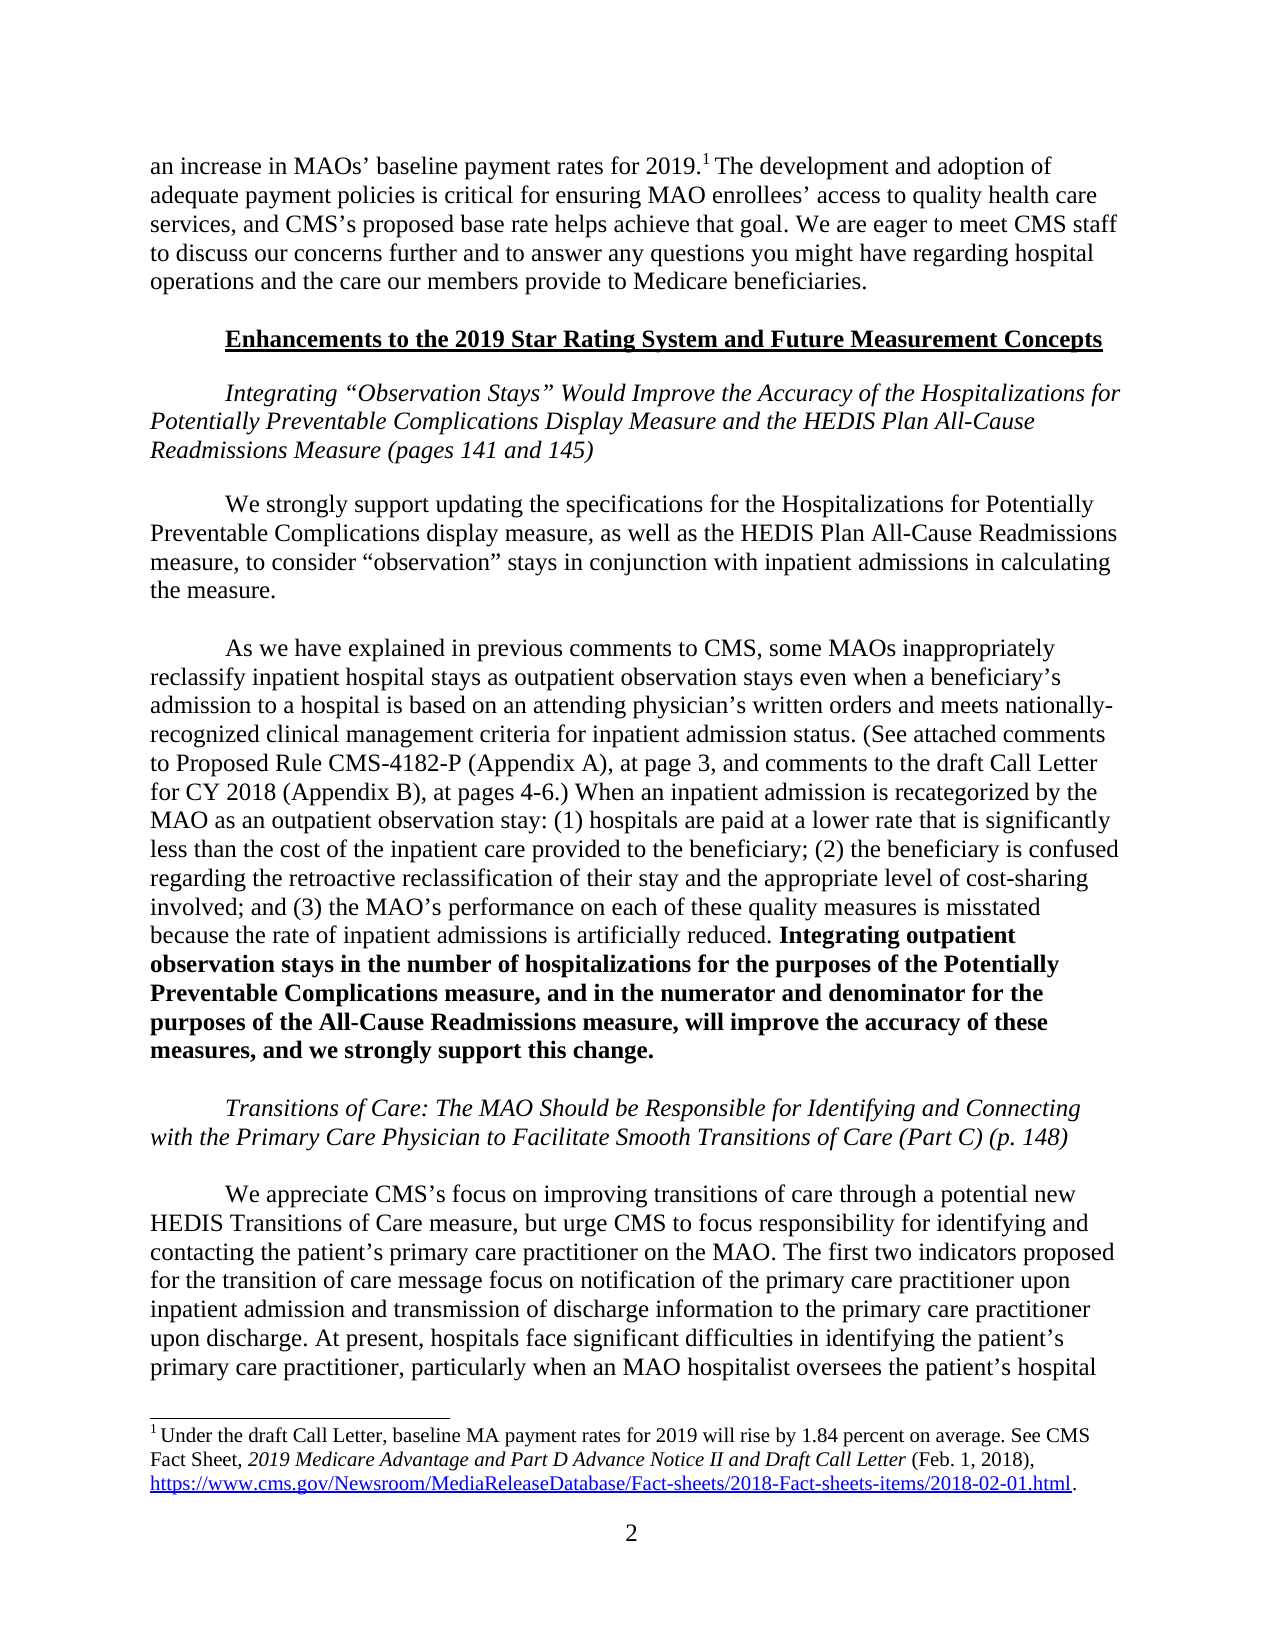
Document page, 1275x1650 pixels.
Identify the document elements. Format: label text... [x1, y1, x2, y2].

text Transitions of Care: The MAO Should be Responsible for Identifying and Connecting with the Primary Care Physician to Facilitate Smooth Transitions of Care (Part C) (p. 148) [150, 1093, 1083, 1150]
text 1 Under the draft Call Letter, baseline MA payment rates for 2019 will rise by 1.84 percent on average. See CMS Fact Sheet, 2019 Medicare Advantage and Part D Advance Notice II and Draft Call Letter (Feb. 1, 2018), https://www.cms.gov/Newsroom/MediaReleaseDatabase/Fact-sheets/2018-Fact-sheets-items/2018-02-01.html. [150, 1421, 1091, 1495]
text We appreciate CMS’s focus on improving transitions of care through a potential new HEDIS Transitions of Care measure, but urge CMS to focus responsibility for identifying and contacting the patient’s primary care practitioner on the MAO. The first two indicators proposed for the transition of care message focus on notification of the primary care practitioner upon inpatient admission and transmission of discharge information to the primary care practitioner upon discharge. At present, hospitals face significant difficulties in identifying the patient’s primary care practitioner, particularly when an MAO hospitalist oversees the patient’s hospital [150, 1179, 1120, 1380]
text As we have explained in previous comments to CMS, some MAOs inappropriately reclassify inpatient hospital stays as outpatient observation stays even when a beneficiary’s admission to a hospital is based on an attending physician’s written orders and meets nationally- recognized clinical management criteria for inpatient admission status. (See attached comments to Proposed Rule CMS-4182-P (Appendix A), at page 3, and comments to the draft Call Letter for CY 2018 (Appendix B), at pages 4-6.) When an inpatient admission is recategorized by the MAO as an outpatient observation stay: (1) hospitals are paid at a lower rate that is significantly less than the cost of the inpatient care provided to the beneficiary; (2) the beneficiary is confused regarding the retroactive reclassification of their stay and the appropriate level of cost-sharing involved; and (3) the MAO’s performance on each of these quality measures is misstated because the rate of inpatient admissions is artificially reduced. Integrating outpatient observation stays in the number of hospitalizations for the purposes of the Potentially Preventable Complications measure, and in the numerator and denominator for the purposes of the All-Cause Readmissions measure, will improve the accuracy of these measures, and we strongly support this change. [150, 633, 1120, 1064]
text We strongly support updating the specifications for the Hospitalizations for Potentially Preventable Complications display measure, as well as the HEDIS Plan All-Cause Readmissions measure, to consider “observation” stays in conjunction with inpatient admissions in calculating the measure. [150, 489, 1120, 604]
text Integrating “Observation Stays” Would Improve the Accuracy of the Hospitalizations for Potentially Preventable Complications Display Measure and the HEDIS Plan All-Cause Readmissions Measure (pages 141 and 145) [150, 378, 1123, 464]
subtitle Enhancements to the 2019 Star Rating System and Future Measurement Concepts [225, 324, 1133, 353]
text an increase in MAOs’ baseline payment rates for 2019.1 The development and adoption of adequate payment policies is critical for ensuring MAO enrollees’ access to quality health care services, and CMS’s proposed base rate helps achieve that goal. We are eager to meet CMS staff to discuss our concerns further and to answer any questions you might have regarding hospital operations and the care our members provide to Medicare beneficiaries. [150, 148, 1120, 295]
